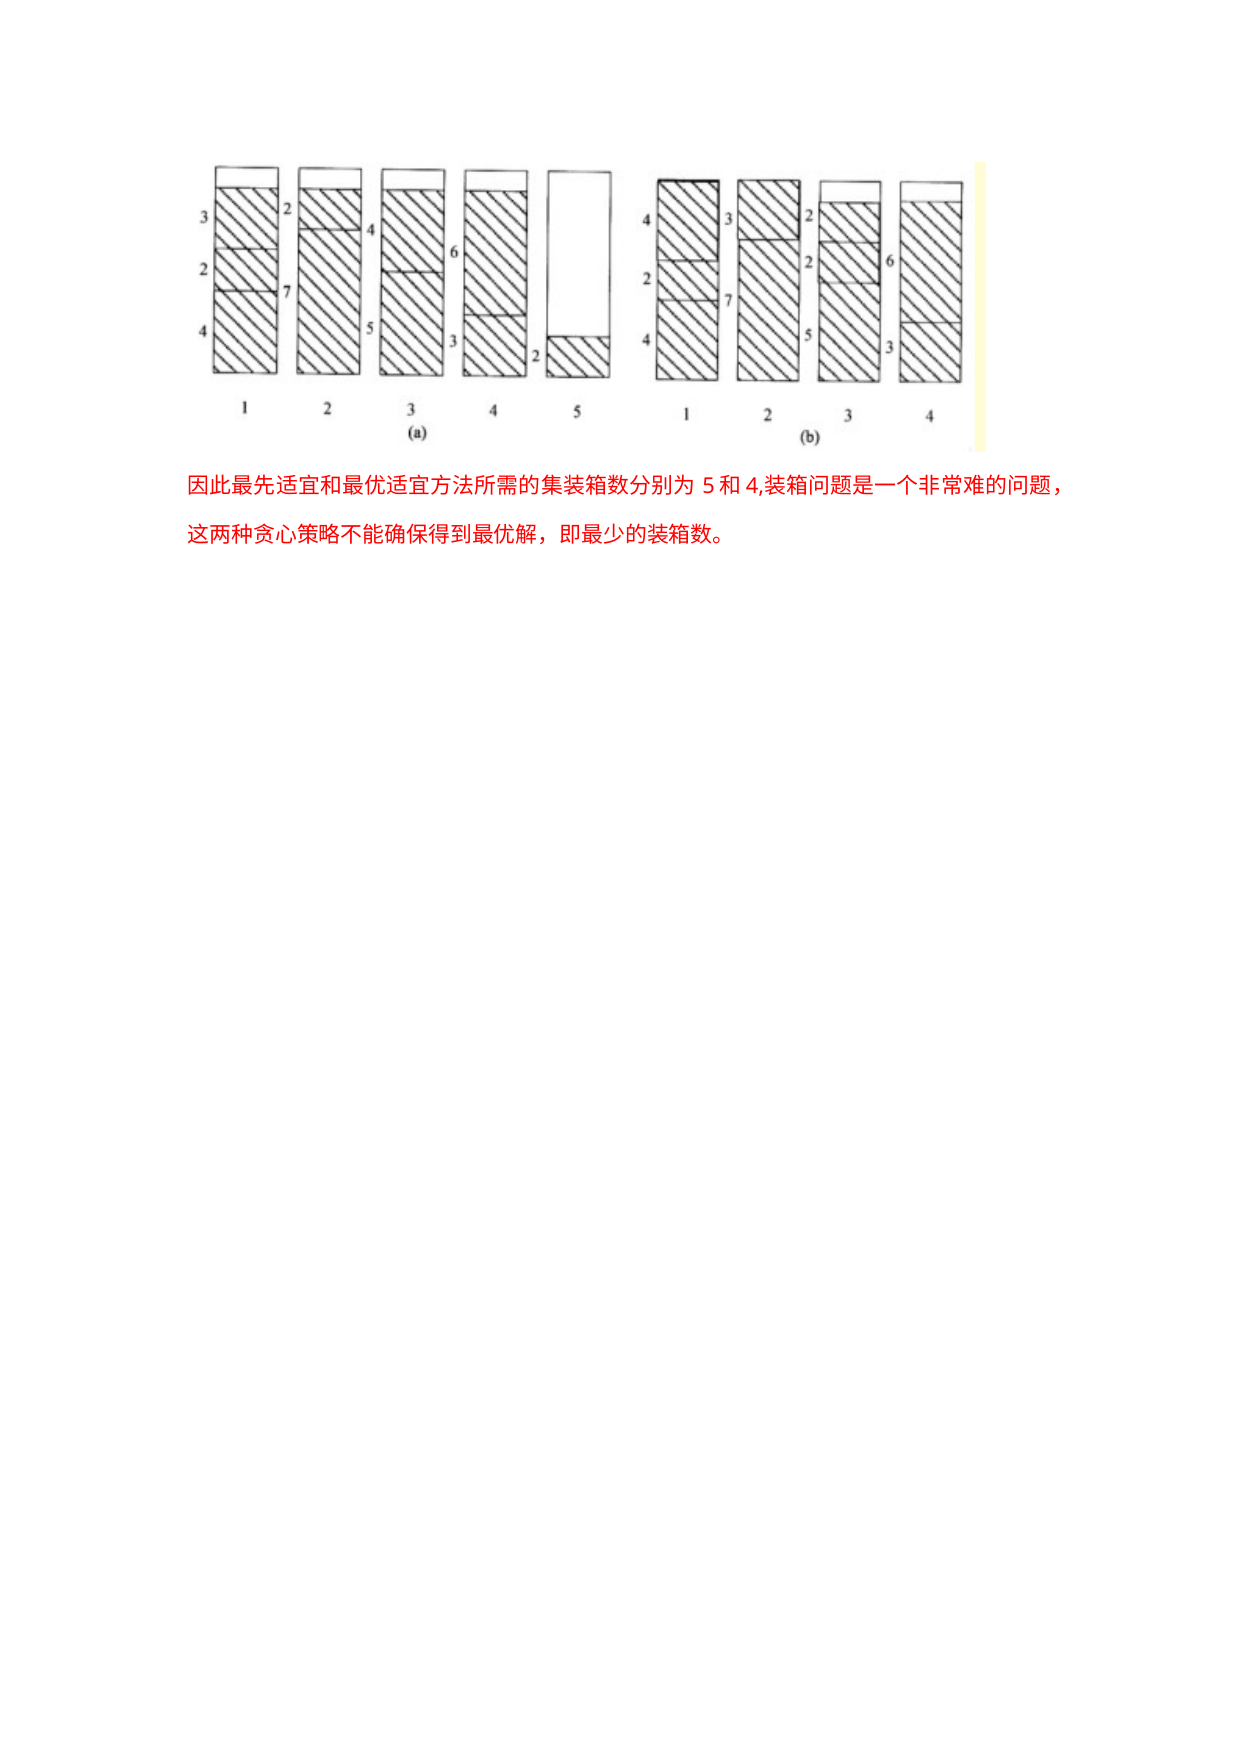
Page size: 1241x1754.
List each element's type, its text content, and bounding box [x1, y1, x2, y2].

picture [187, 162, 986, 452]
text 因此最先适宜和最优适宜方法所需的集装箱数分别为5和4,装箱问题是一个非常难的问题，这两种贪心策略不能确保得到最优解，即最少的装箱数。 [187, 468, 1053, 549]
